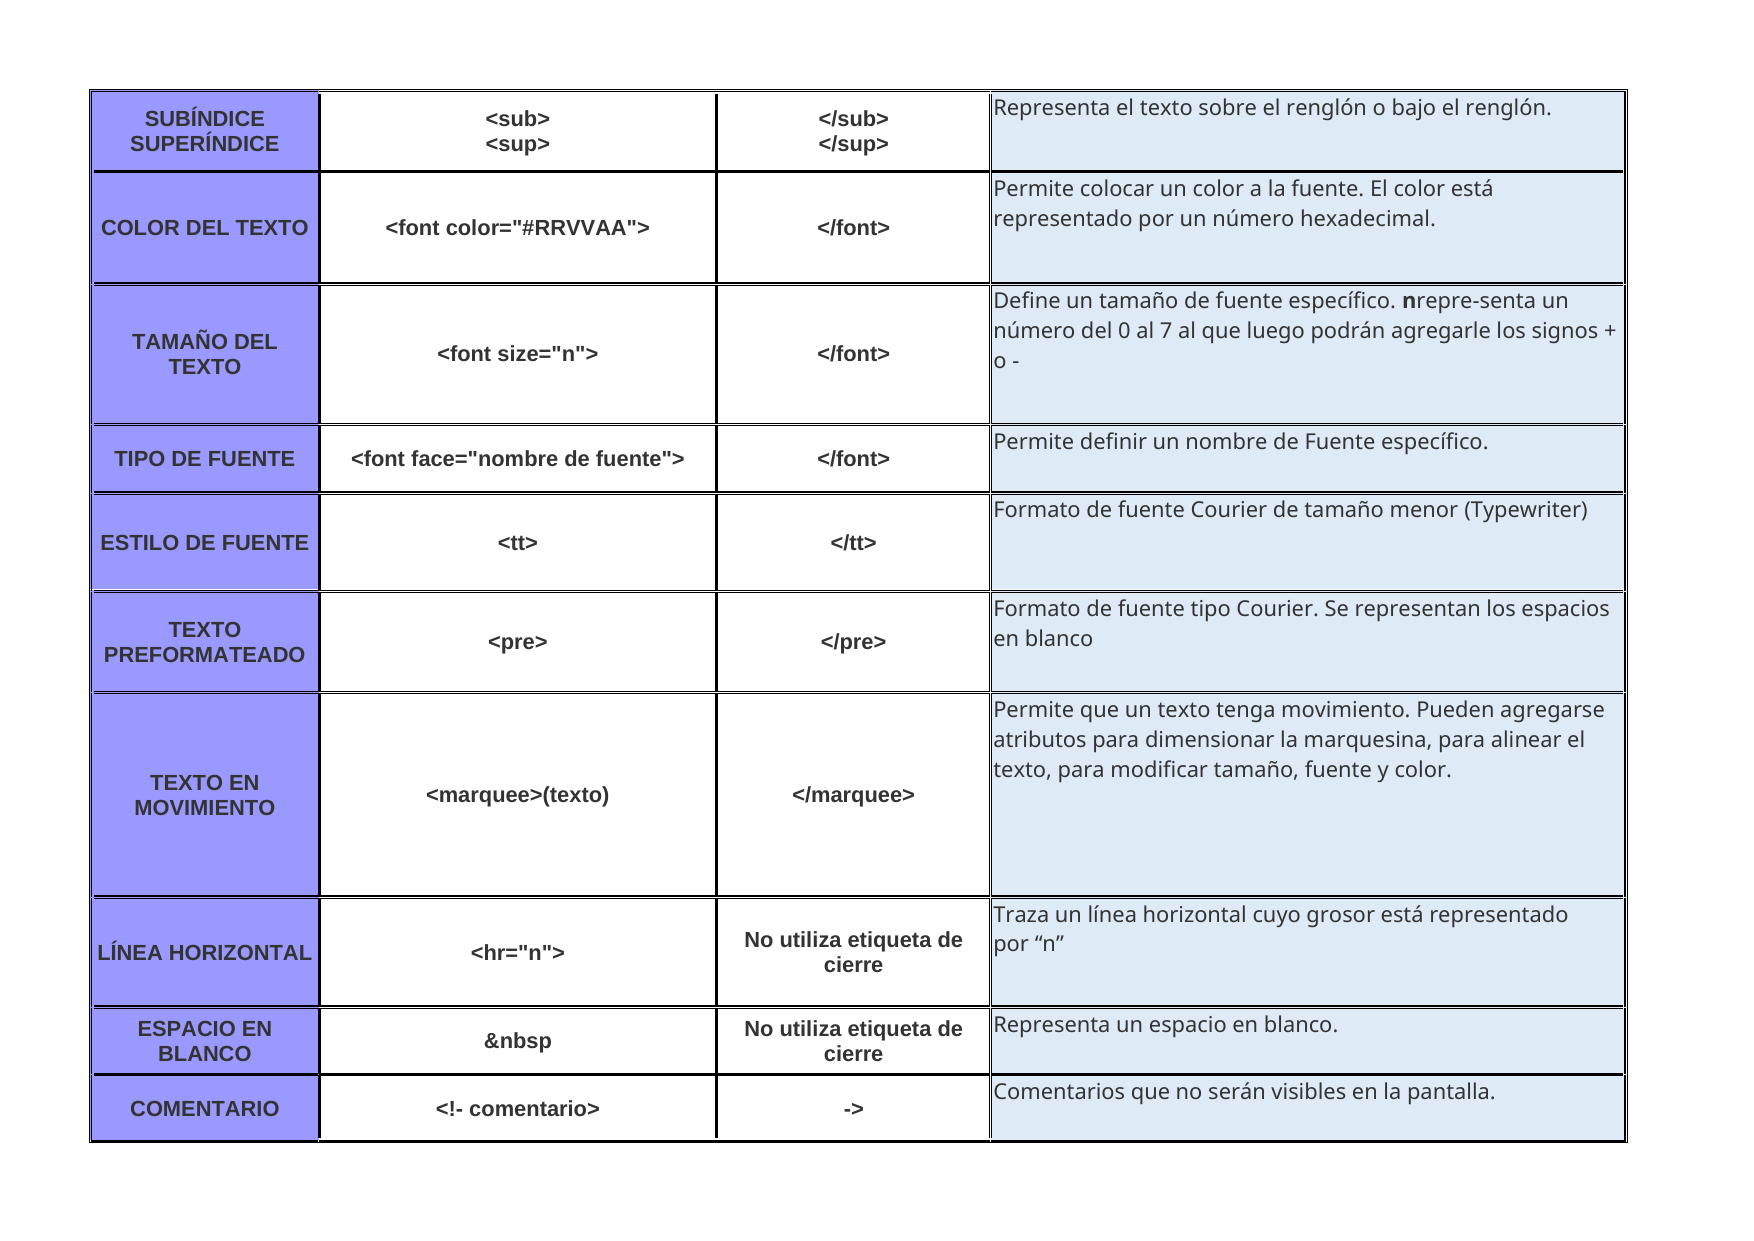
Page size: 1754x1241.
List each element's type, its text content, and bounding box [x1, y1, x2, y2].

table_cell Formato de fuente Courier de tamaño menor (Typewriter) [992, 491, 1625, 589]
table_cell <font color="#RRVVAA"> [321, 173, 715, 282]
table_cell </font> [718, 173, 989, 282]
table_cell TAMAÑO DEL TEXTO [92, 282, 318, 423]
table_cell Representa un espacio en blanco. [992, 1005, 1625, 1073]
table_cell -> [716, 1076, 991, 1140]
table_cell LÍNEA HORIZONTAL [92, 895, 318, 1005]
table_cell Comentarios que no serán visibles en la pantalla. [991, 1073, 1626, 1140]
table_cell SUBÍNDICE SUPERÍNDICE [90, 90, 319, 170]
table_cell <font face="nombre de fuente"> [321, 426, 715, 491]
table_cell Formato de fuente tipo Courier. Se representan los espacios en blanco [992, 590, 1625, 691]
table_cell COMENTARIO [90, 1073, 319, 1140]
table_cell </font> [718, 286, 989, 423]
table_cell Traza un línea horizontal cuyo grosor está representado por “n” [992, 895, 1625, 1005]
table_cell Permite definir un nombre de Fuente específico. [991, 423, 1626, 491]
table_cell Define un tamaño de fuente específico. nrepre-senta un número del 0 al 7 al que luego podrán agregarle los signos + o - [992, 282, 1625, 423]
table_cell <hr="n"> [321, 899, 715, 1005]
table_cell TEXTO PREFORMATEADO [92, 590, 318, 691]
table_cell &nbsp [321, 1009, 715, 1073]
table_cell ESPACIO EN BLANCO [92, 1005, 318, 1073]
table_cell <marquee>(texto) [321, 694, 715, 895]
table_cell </tt> [718, 495, 989, 589]
table_cell Permite colocar un color a la fuente. El color está representado por un número hexadecimal. [992, 170, 1624, 282]
table_cell </marquee> [718, 694, 989, 895]
table_cell <font size="n"> [321, 286, 715, 423]
table_cell <sub> <sup> [319, 92, 716, 170]
table_cell </sub> </sup> [716, 92, 991, 170]
table_cell <tt> [321, 495, 715, 589]
table_cell </pre> [718, 593, 989, 691]
table_cell COLOR DEL TEXTO [92, 170, 318, 282]
table_cell Permite que un texto tenga movimiento. Pueden agregarse atributos para dimensionar la marquesina, para alinear el texto, para modificar tamaño, fuente y color. [991, 691, 1626, 895]
table_cell Representa el texto sobre el renglón o bajo el renglón. [991, 92, 1624, 170]
table_cell TIPO DE FUENTE [90, 423, 319, 491]
table_cell <!- comentario> [319, 1076, 716, 1140]
table_cell <pre> [321, 593, 715, 691]
table_cell </font> [718, 426, 989, 491]
table_cell No utiliza etiqueta de cierre [718, 1009, 989, 1073]
table_cell No utiliza etiqueta de cierre [718, 899, 989, 1005]
table_cell ESTILO DE FUENTE [92, 491, 318, 589]
table_cell TEXTO EN MOVIMIENTO [90, 691, 319, 895]
